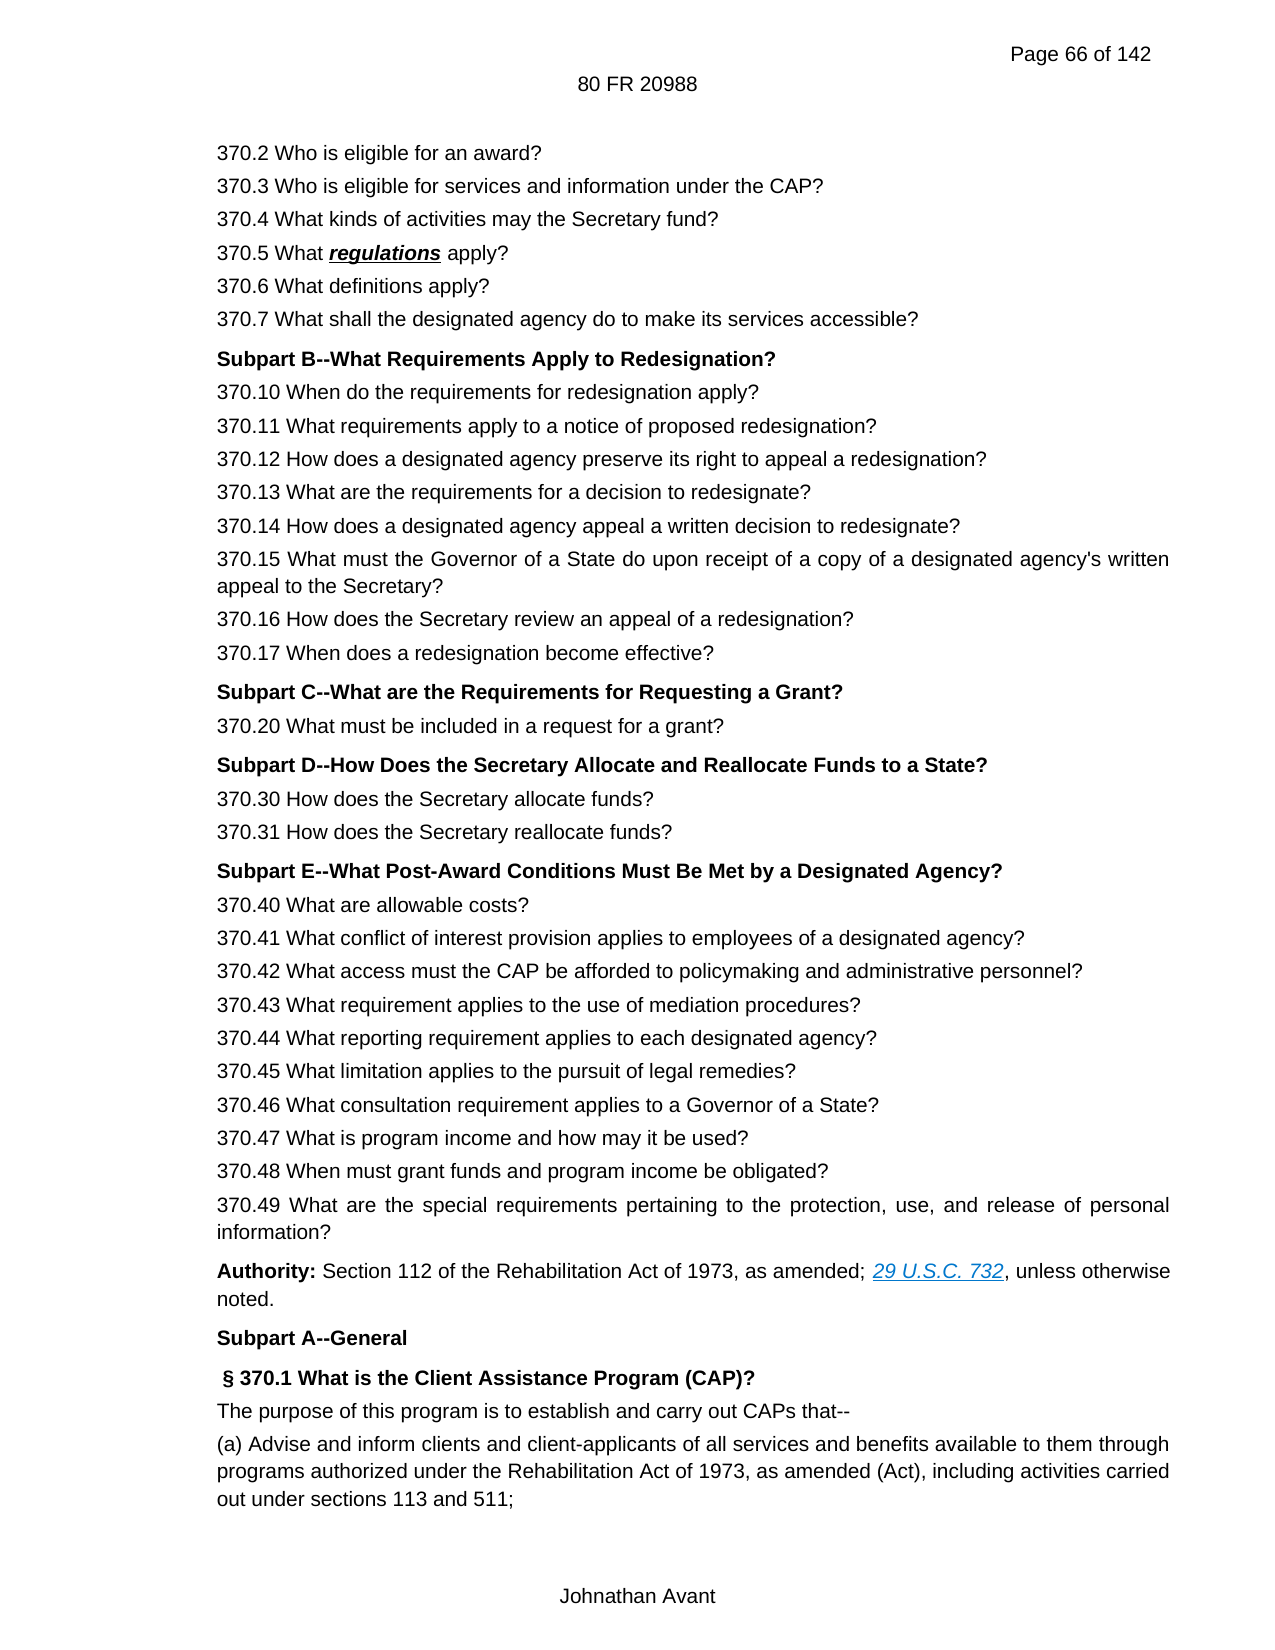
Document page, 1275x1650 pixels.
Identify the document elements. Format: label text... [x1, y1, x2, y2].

text 370.4 What kinds of activities may the Secretary fund? [217, 204, 1171, 231]
text 370.44 What reporting requirement applies to each designated agency? [217, 1023, 1171, 1050]
text 370.11 What requirements apply to a notice of proposed redesignation? [217, 410, 1171, 437]
text The purpose of this program is to establish and carry out CAPs that-- [217, 1396, 1171, 1423]
text Subpart A--General [217, 1323, 1171, 1350]
text 370.45 What limitation applies to the pursuit of legal remedies? [217, 1056, 1171, 1083]
text 370.20 What must be included in a request for a grant? [217, 710, 1171, 737]
text § 370.1 What is the Client Assistance Program (CAP)? [217, 1362, 1171, 1389]
text 370.46 What consultation requirement applies to a Governor of a State? [217, 1089, 1171, 1117]
text Subpart C--What are the Requirements for Requesting a Grant? [217, 677, 1171, 704]
text 370.30 How does the Secretary allocate funds? [217, 783, 1171, 810]
text Subpart D--How Does the Secretary Allocate and Reallocate Funds to a State? [217, 750, 1171, 777]
text Subpart B--What Requirements Apply to Redesignation? [217, 344, 1171, 371]
text Subpart E--What Post-Award Conditions Must Be Met by a Designated Agency? [217, 856, 1171, 883]
text 370.2 Who is eligible for an award? [217, 137, 1171, 164]
text 370.13 What are the requirements for a decision to redesignate? [217, 477, 1171, 504]
text Authority: Section 112 of the Rehabilitation Act of 1973, as amended; 29 U.S.C. 732, unless otherwise noted. [217, 1256, 1171, 1310]
text 370.43 What requirement applies to the use of mediation procedures? [217, 989, 1171, 1017]
text 370.42 What access must the CAP be afforded to policymaking and administrative personnel? [217, 956, 1171, 983]
text 370.49 What are the special requirements pertaining to the protection, use, and release of personal information? [217, 1189, 1171, 1244]
text 370.15 What must the Governor of a State do upon receipt of a copy of a designated agency's written appeal to the Secretary? [217, 544, 1171, 598]
text 370.47 What is program income and how may it be used? [217, 1123, 1171, 1150]
text 370.12 How does a designated agency preserve its right to appeal a redesignation? [217, 444, 1171, 471]
text 370.17 When does a redesignation become effective? [217, 637, 1171, 664]
text 370.31 How does the Secretary reallocate funds? [217, 817, 1171, 844]
text 370.3 Who is eligible for services and information under the CAP? [217, 171, 1171, 198]
text 370.40 What are allowable costs? [217, 889, 1171, 917]
text (a) Advise and inform clients and client-applicants of all services and benefits available to them through programs authorized under the Rehabilitation Act of 1973, as amended (Act), including activities carried out under sections 113 and 511; [217, 1429, 1171, 1510]
text 370.41 What conflict of interest provision applies to employees of a designated agency? [217, 923, 1171, 950]
text 370.16 How does the Secretary review an appeal of a redesignation? [217, 604, 1171, 631]
text 370.10 When do the requirements for redesignation apply? [217, 377, 1171, 404]
text 370.6 What definitions apply? [217, 271, 1171, 298]
text 370.7 What shall the designated agency do to make its services accessible? [217, 304, 1171, 331]
text 370.48 When must grant funds and program income be obligated? [217, 1156, 1171, 1183]
text 370.5 What regulations apply? [217, 237, 1171, 264]
text 370.14 How does a designated agency appeal a written decision to redesignate? [217, 510, 1171, 537]
